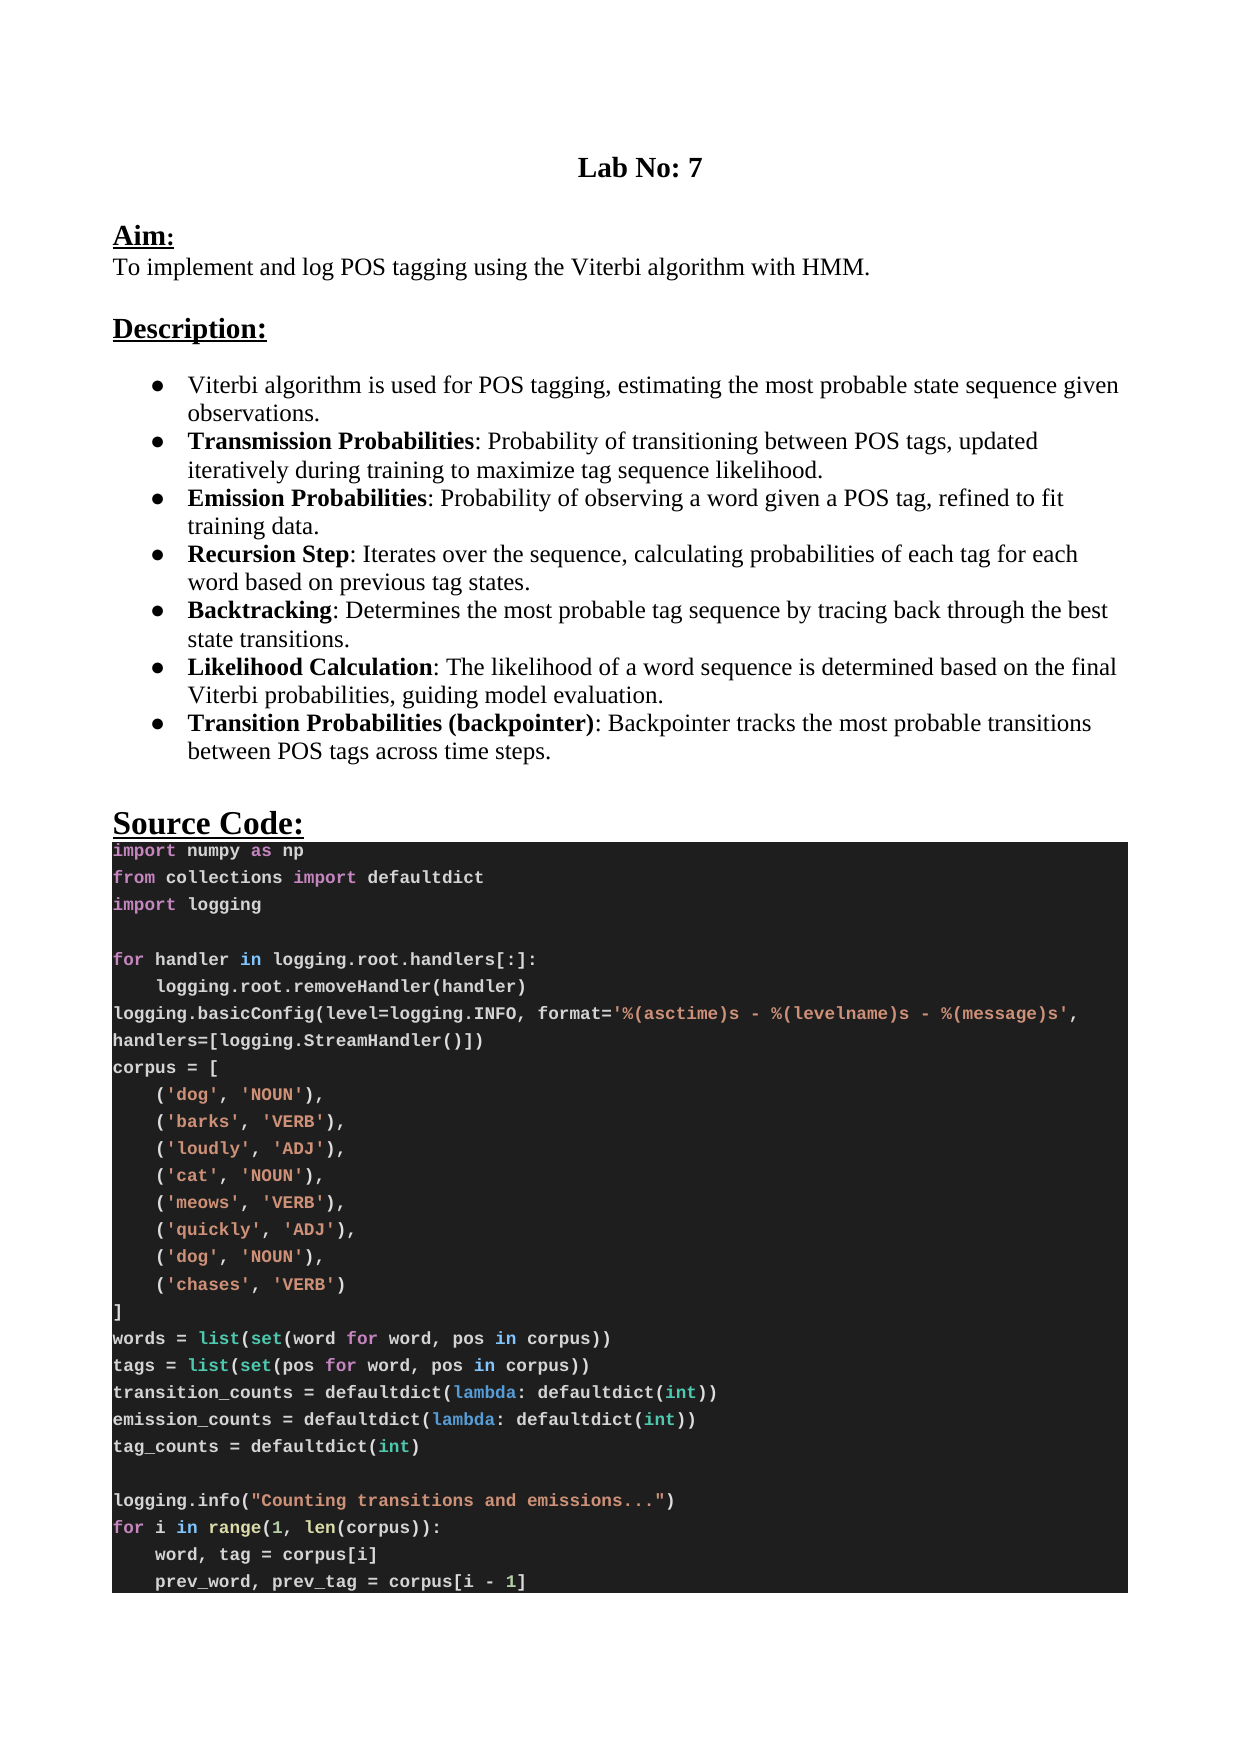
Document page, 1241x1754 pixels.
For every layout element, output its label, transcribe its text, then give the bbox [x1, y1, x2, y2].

text logging.root.removeHandler(handler) [112, 977, 1128, 997]
text logging.info("Counting transitions and emissions...") [112, 1492, 1128, 1512]
text ('quickly', 'ADJ'), [112, 1221, 1128, 1241]
text corpus = [ [112, 1058, 1128, 1079]
text word, tag = corpus[i] [112, 1546, 1128, 1566]
text ('loudly', 'ADJ'), [112, 1140, 1128, 1160]
text from collections import defaultdict [112, 869, 1128, 889]
text emission_counts = defaultdict(lambda: defaultdict(int)) [112, 1411, 1128, 1431]
list Backtracking: Determines the most probable tag sequence by tracing back through the best state transitions. [150, 596, 1128, 652]
text transition_counts = defaultdict(lambda: defaultdict(int)) [112, 1383, 1128, 1404]
text for handler in logging.root.handlers[:]: [112, 950, 1128, 970]
text Description: [112, 311, 1081, 346]
list Transition Probabilities (backpointer): Backpointer tracks the most probable transitions between POS tags across time steps. [150, 709, 1128, 765]
text for i in range(1, len(corpus)): [112, 1519, 1128, 1539]
text ('chases', 'VERB') [112, 1275, 1128, 1295]
text tag_counts = defaultdict(int) [112, 1438, 1128, 1458]
text ('dog', 'NOUN'), [112, 1248, 1128, 1268]
subtitle Source Code: [112, 803, 1128, 842]
text ('barks', 'VERB'), [112, 1113, 1128, 1133]
text import logging [112, 896, 1128, 916]
list Emission Probabilities: Probability of observing a word given a POS tag, refined to fit training data. [150, 483, 1128, 540]
list Recursion Step: Iterates over the sequence, calculating probabilities of each tag for each word based on previous tag states. [150, 540, 1128, 596]
list Transmission Probabilities: Probability of transitioning between POS tags, updated iteratively during training to maximize tag sequence likelihood. [150, 427, 1128, 483]
text import numpy as np [112, 842, 1128, 862]
text tags = list(set(pos for word, pos in corpus)) [112, 1356, 1128, 1377]
text ] [112, 1302, 1128, 1322]
text To implement and log POS tagging using the Viterbi algorithm with HMM. [112, 252, 1128, 281]
text Aim: [112, 218, 1128, 252]
text logging.basicConfig(level=logging.INFO, format='%(asctime)s - %(levelname)s - %(message)s', handlers=[logging.StreamHandler()]) [112, 1004, 1128, 1052]
subtitle Lab No: 7 [132, 150, 1128, 183]
text ('meows', 'VERB'), [112, 1194, 1128, 1214]
text prev_word, prev_tag = corpus[i - 1] [112, 1573, 1128, 1593]
text ('cat', 'NOUN'), [112, 1167, 1128, 1187]
list Viterbi algorithm is used for POS tagging, estimating the most probable state sequence given observations. [150, 371, 1128, 427]
text words = list(set(word for word, pos in corpus)) [112, 1329, 1128, 1349]
text ('dog', 'NOUN'), [112, 1086, 1128, 1106]
list Likelihood Calculation: The likelihood of a word sequence is determined based on the final Viterbi probabilities, guiding model evaluation. [150, 652, 1128, 709]
